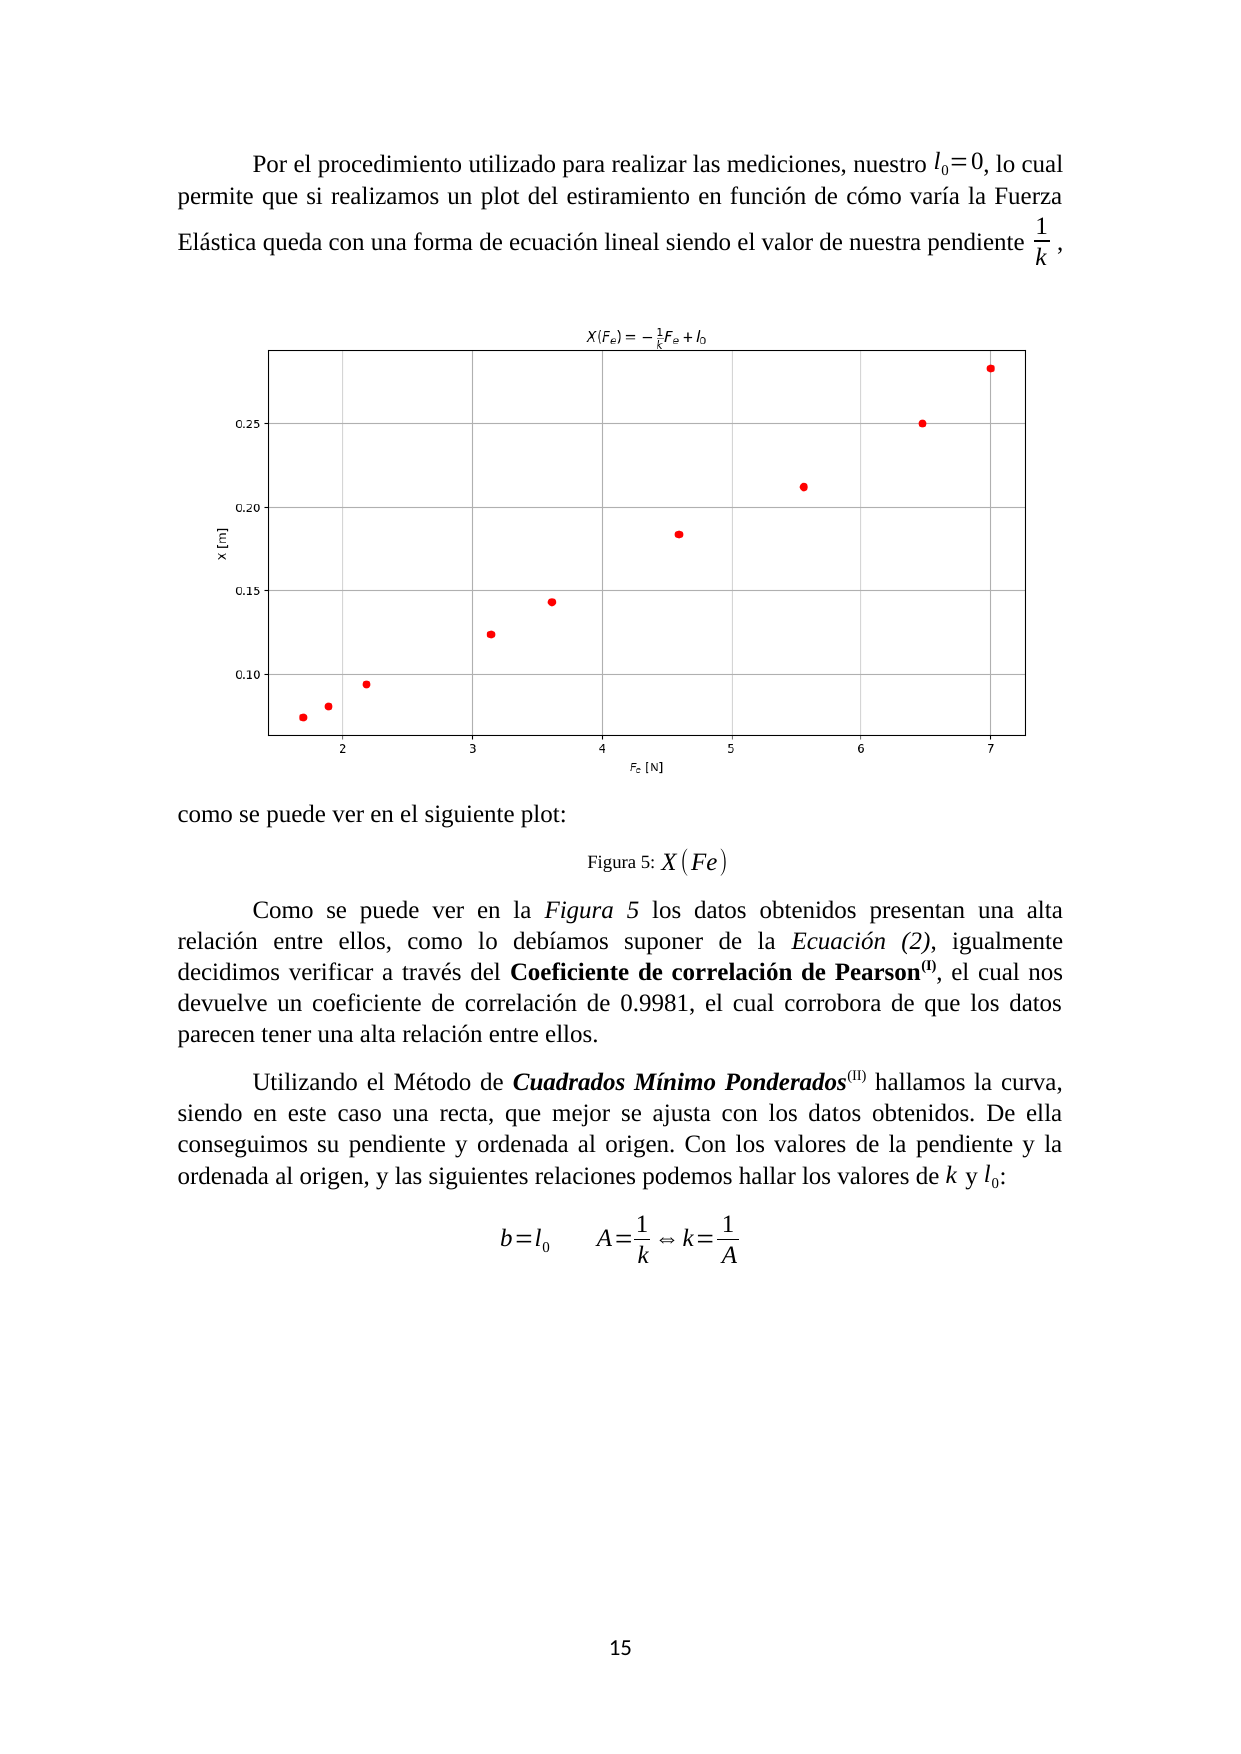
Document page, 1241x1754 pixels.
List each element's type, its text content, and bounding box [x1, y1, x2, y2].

text Figura 5: [177, 847, 1063, 877]
text Utilizando el Método de Cuadrados Mínimo Ponderados(II) hallamos la curva, siendo en este caso una recta, que mejor se ajusta con los datos obtenidos. De ella conseguimos su pendiente y ordenada al origen. Con los valores de la pendiente y la ordenada al origen, y las siguientes relaciones podemos hallar los valores de y : [177, 1067, 1063, 1192]
text Como se puede ver en la Figura 5 los datos obtenidos presentan una alta relación entre ellos, como lo debíamos suponer de la Ecuación (2), igualmente decidimos verificar a través del Coeficiente de correlación de Pearson(I), el cual nos devuelve un coeficiente de correlación de 0.9981, el cual corrobora de que los datos parecen tener una alta relación entre ellos. [177, 895, 1063, 1048]
picture [209, 316, 1032, 781]
